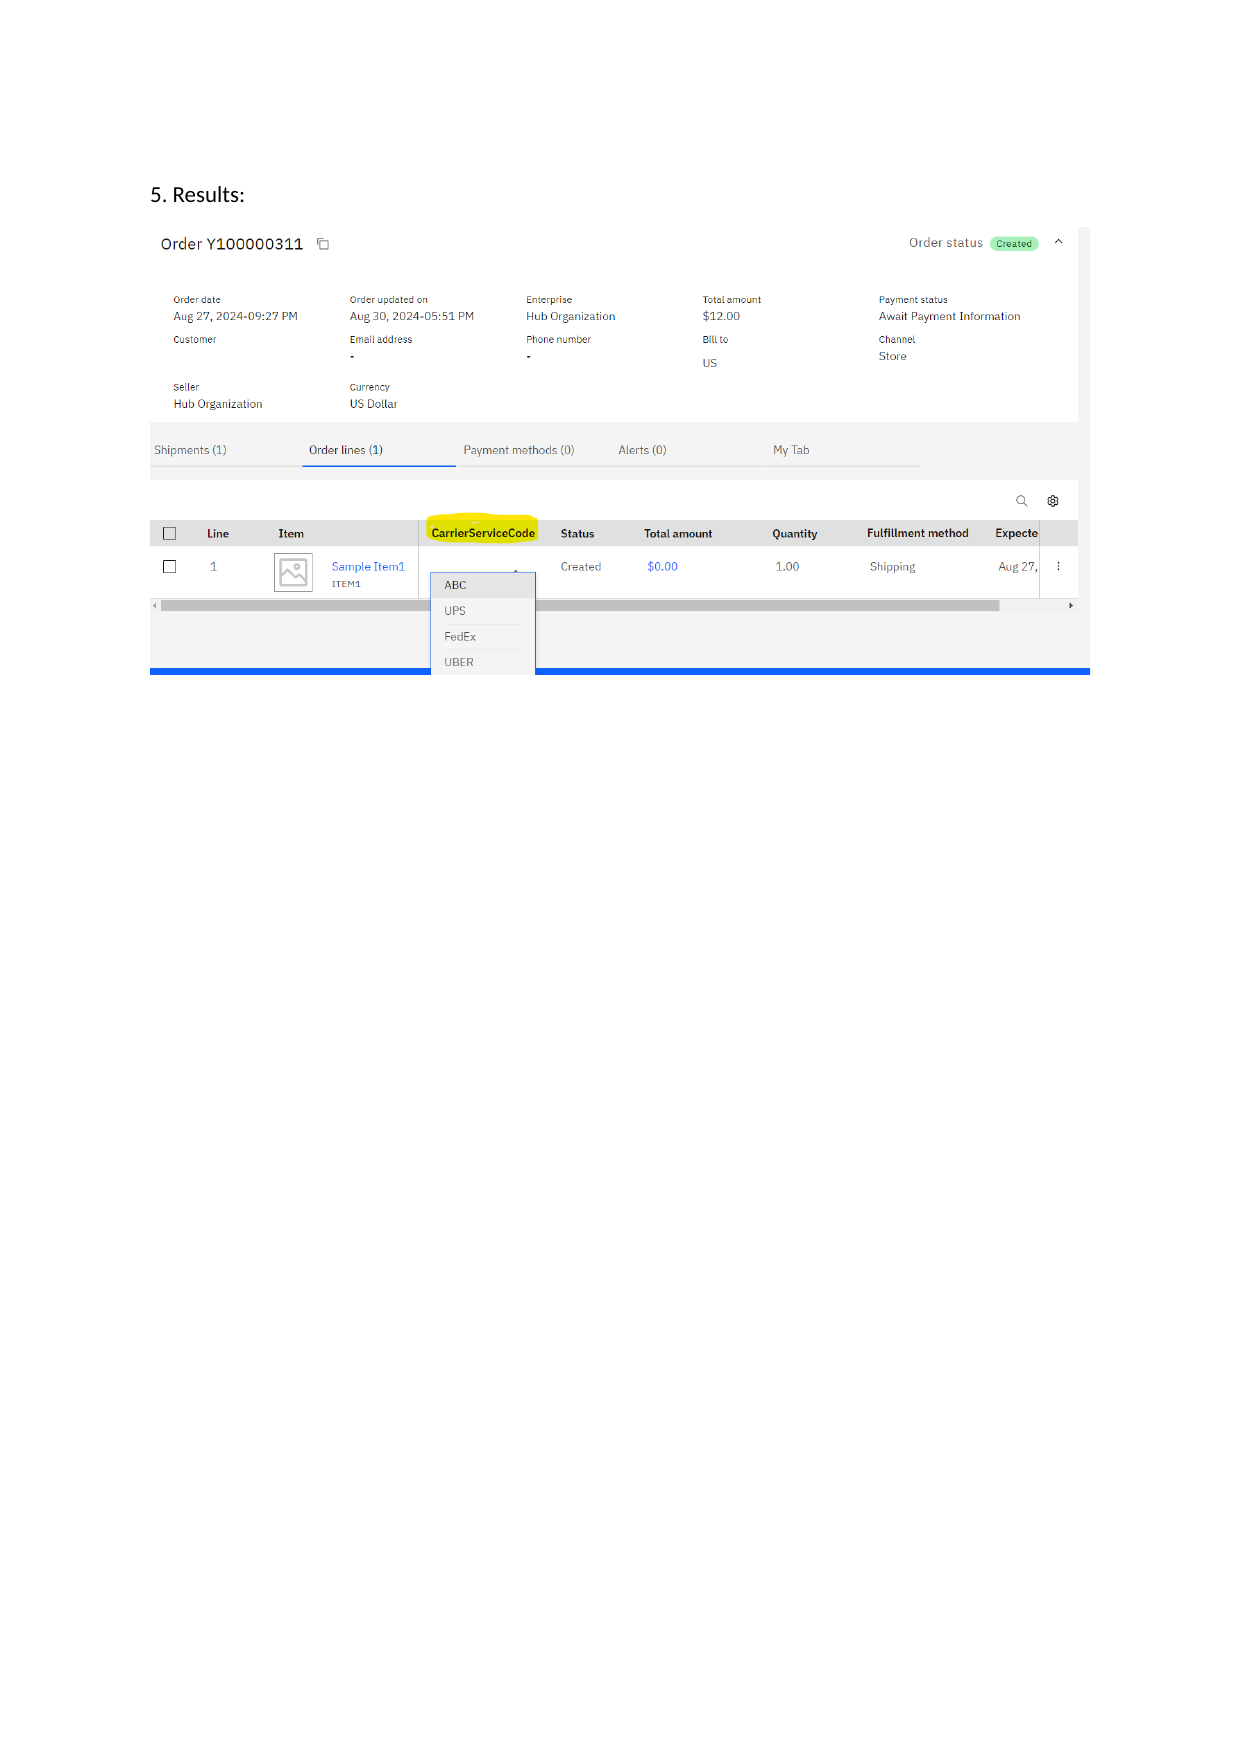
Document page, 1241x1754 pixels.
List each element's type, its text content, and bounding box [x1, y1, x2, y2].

text 5. Results: [150, 150, 1090, 208]
picture [150, 227, 1091, 675]
